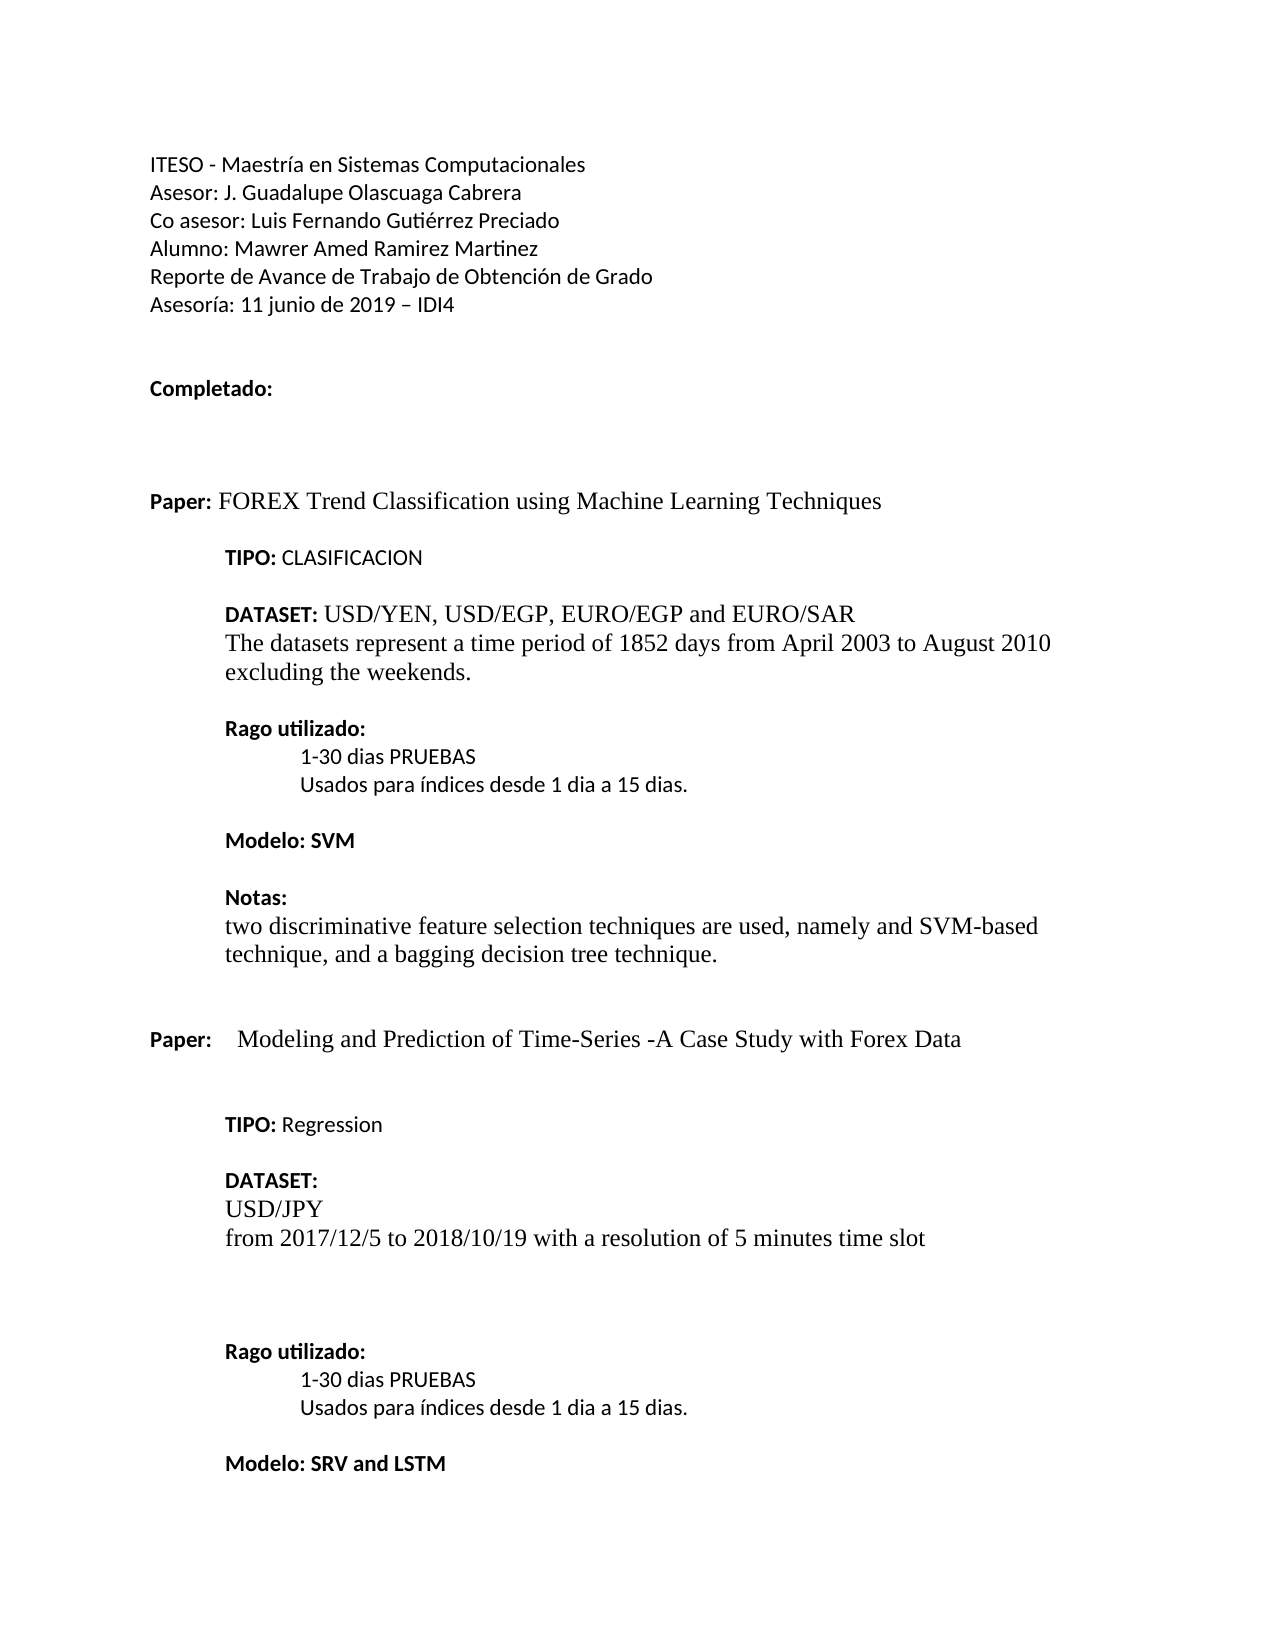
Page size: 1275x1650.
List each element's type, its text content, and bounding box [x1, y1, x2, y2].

text Asesoría: 11 junio de 2019 – IDI4 [150, 290, 1125, 318]
text Rago utilizado: [225, 1337, 1125, 1365]
text two discriminative feature selection techniques are used, namely and SVM-based technique, and a bagging decision tree technique. [225, 911, 1125, 968]
text DATASET: USD/YEN, USD/EGP, EURO/EGP and EURO/SAR [150, 599, 1125, 628]
text 1-30 dias PRUEBAS [225, 1365, 1125, 1393]
text The datasets represent a time period of 1852 days from April 2003 to August 2010 excluding the weekends. [225, 628, 1125, 686]
text Rago utilizado: [225, 714, 1125, 742]
text Alumno: Mawrer Amed Ramirez Martinez [150, 234, 1125, 262]
text Notas: [150, 883, 1125, 911]
text DATASET: [150, 1166, 1125, 1194]
text Paper: FOREX Trend Classification using Machine Learning Techniques [150, 486, 1125, 515]
text Co asesor: Luis Fernando Gutiérrez Preciado [150, 206, 1125, 234]
text 1-30 dias PRUEBAS [225, 742, 1125, 770]
text Paper: Modeling and Prediction of Time-Series -A Case Study with Forex Data [150, 1024, 1125, 1053]
text Modelo: SVM [225, 826, 1125, 854]
text USD/JPY [225, 1194, 1125, 1223]
text Completado: [150, 374, 1125, 402]
text ITESO - Maestría en Sistemas Computacionales [150, 150, 1125, 178]
text TIPO: Regression [225, 1110, 1125, 1138]
text TIPO: CLASIFICACION [225, 543, 1125, 571]
text Asesor: J. Guadalupe Olascuaga Cabrera [150, 178, 1125, 206]
text Usados para índices desde 1 dia a 15 dias. [225, 770, 1125, 798]
text from 2017/12/5 to 2018/10/19 with a resolution of 5 minutes time slot [225, 1223, 1125, 1252]
text Modelo: SRV and LSTM [225, 1449, 1125, 1477]
text Usados para índices desde 1 dia a 15 dias. [225, 1393, 1125, 1421]
text Reporte de Avance de Trabajo de Obtención de Grado [150, 262, 1125, 290]
